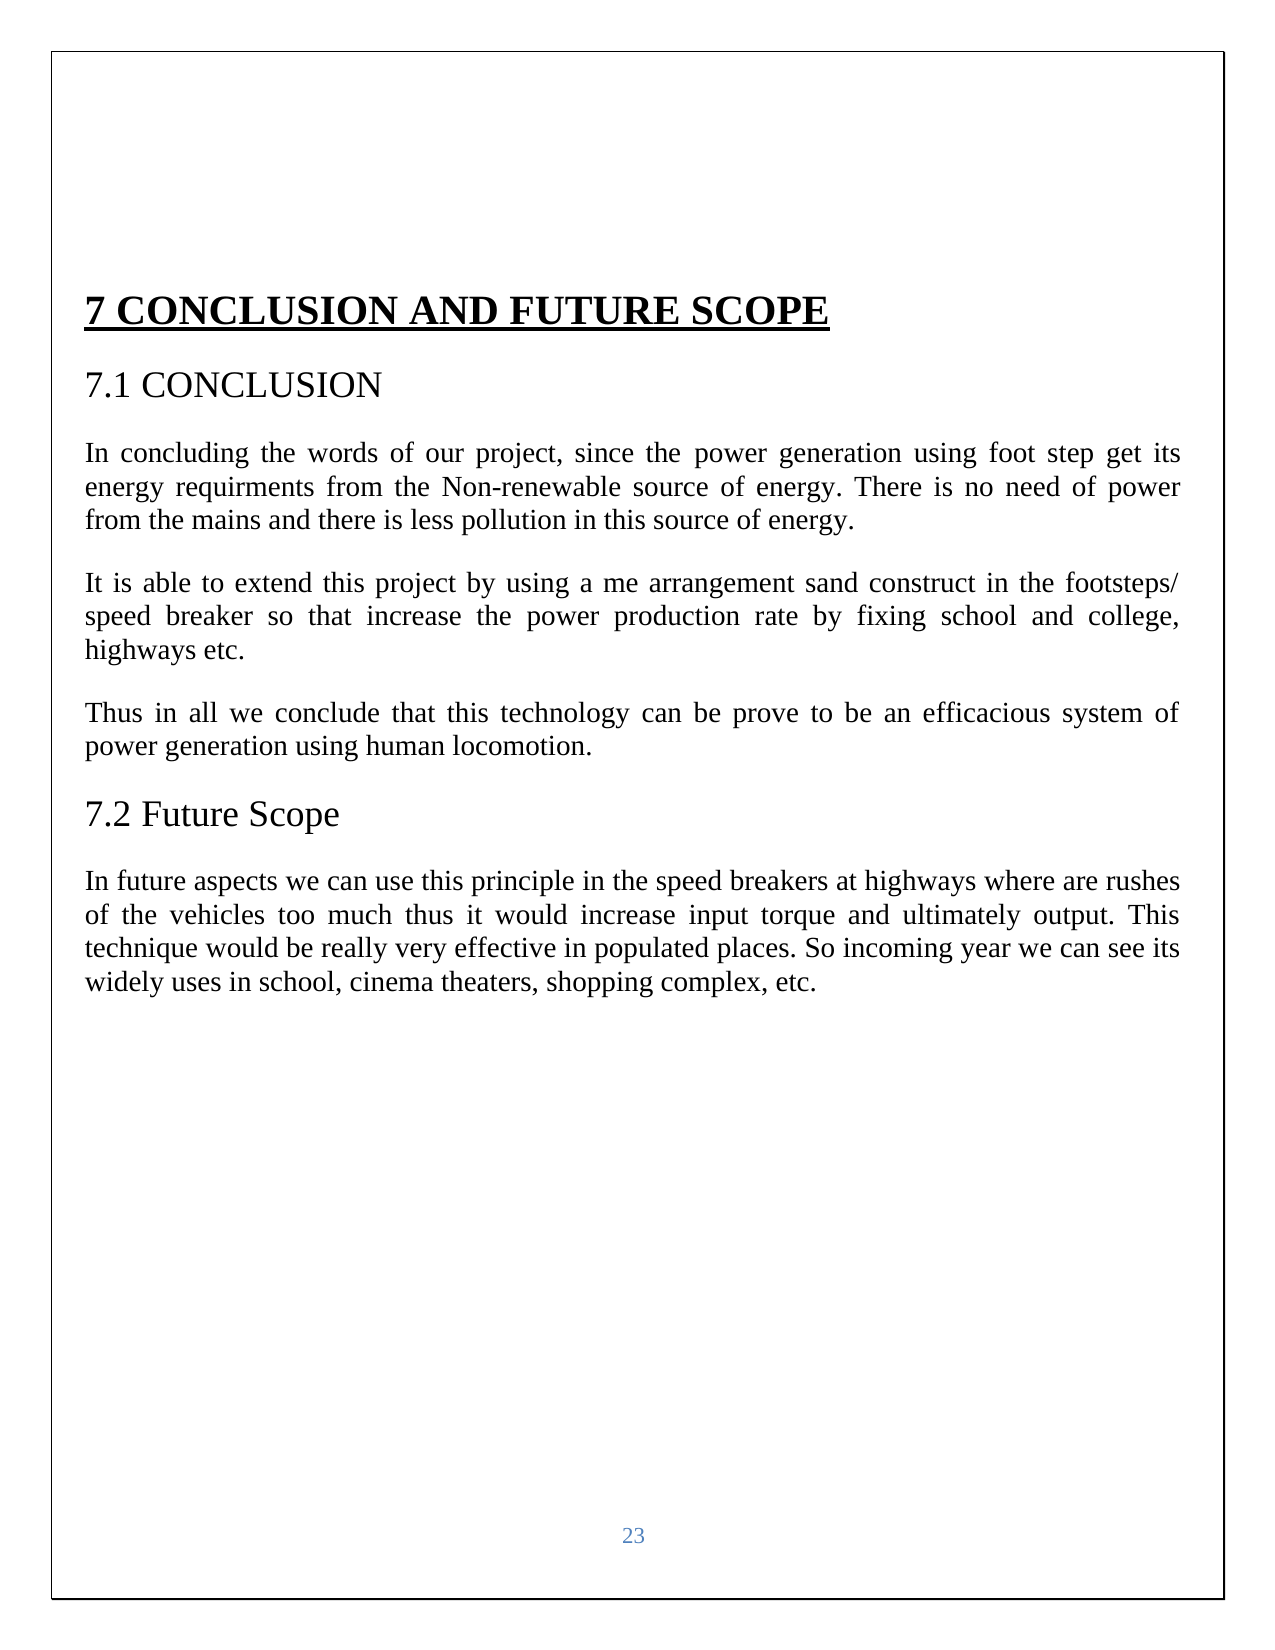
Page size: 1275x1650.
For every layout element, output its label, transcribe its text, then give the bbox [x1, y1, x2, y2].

text It is able to extend this project by using a me arrangement sand construct in the footsteps/ speed breaker so that increase the power production rate by fixing school and college, highways etc. [84, 565, 1181, 666]
subtitle CONCLUSION AND FUTURE SCOPE [84, 286, 1194, 333]
subtitle CONCLUSION [84, 363, 1194, 406]
subtitle Future Scope [84, 791, 1194, 834]
text In future aspects we can use this principle in the speed breakers at highways where are rushes of the vehicles too much thus it would increase input torque and ultimately output. This technique would be really very effective in populated places. So incoming year we can see its widely uses in school, cinema theaters, shopping complex, etc. [84, 863, 1181, 997]
text In concluding the words of our project, since the power generation using foot step get its energy requirments from the Non-renewable source of energy. There is no need of power from the mains and there is less pollution in this source of energy. [84, 435, 1182, 536]
text Thus in all we conclude that this technology can be prove to be an efficacious system of power generation using human locomotion. [84, 695, 1181, 762]
